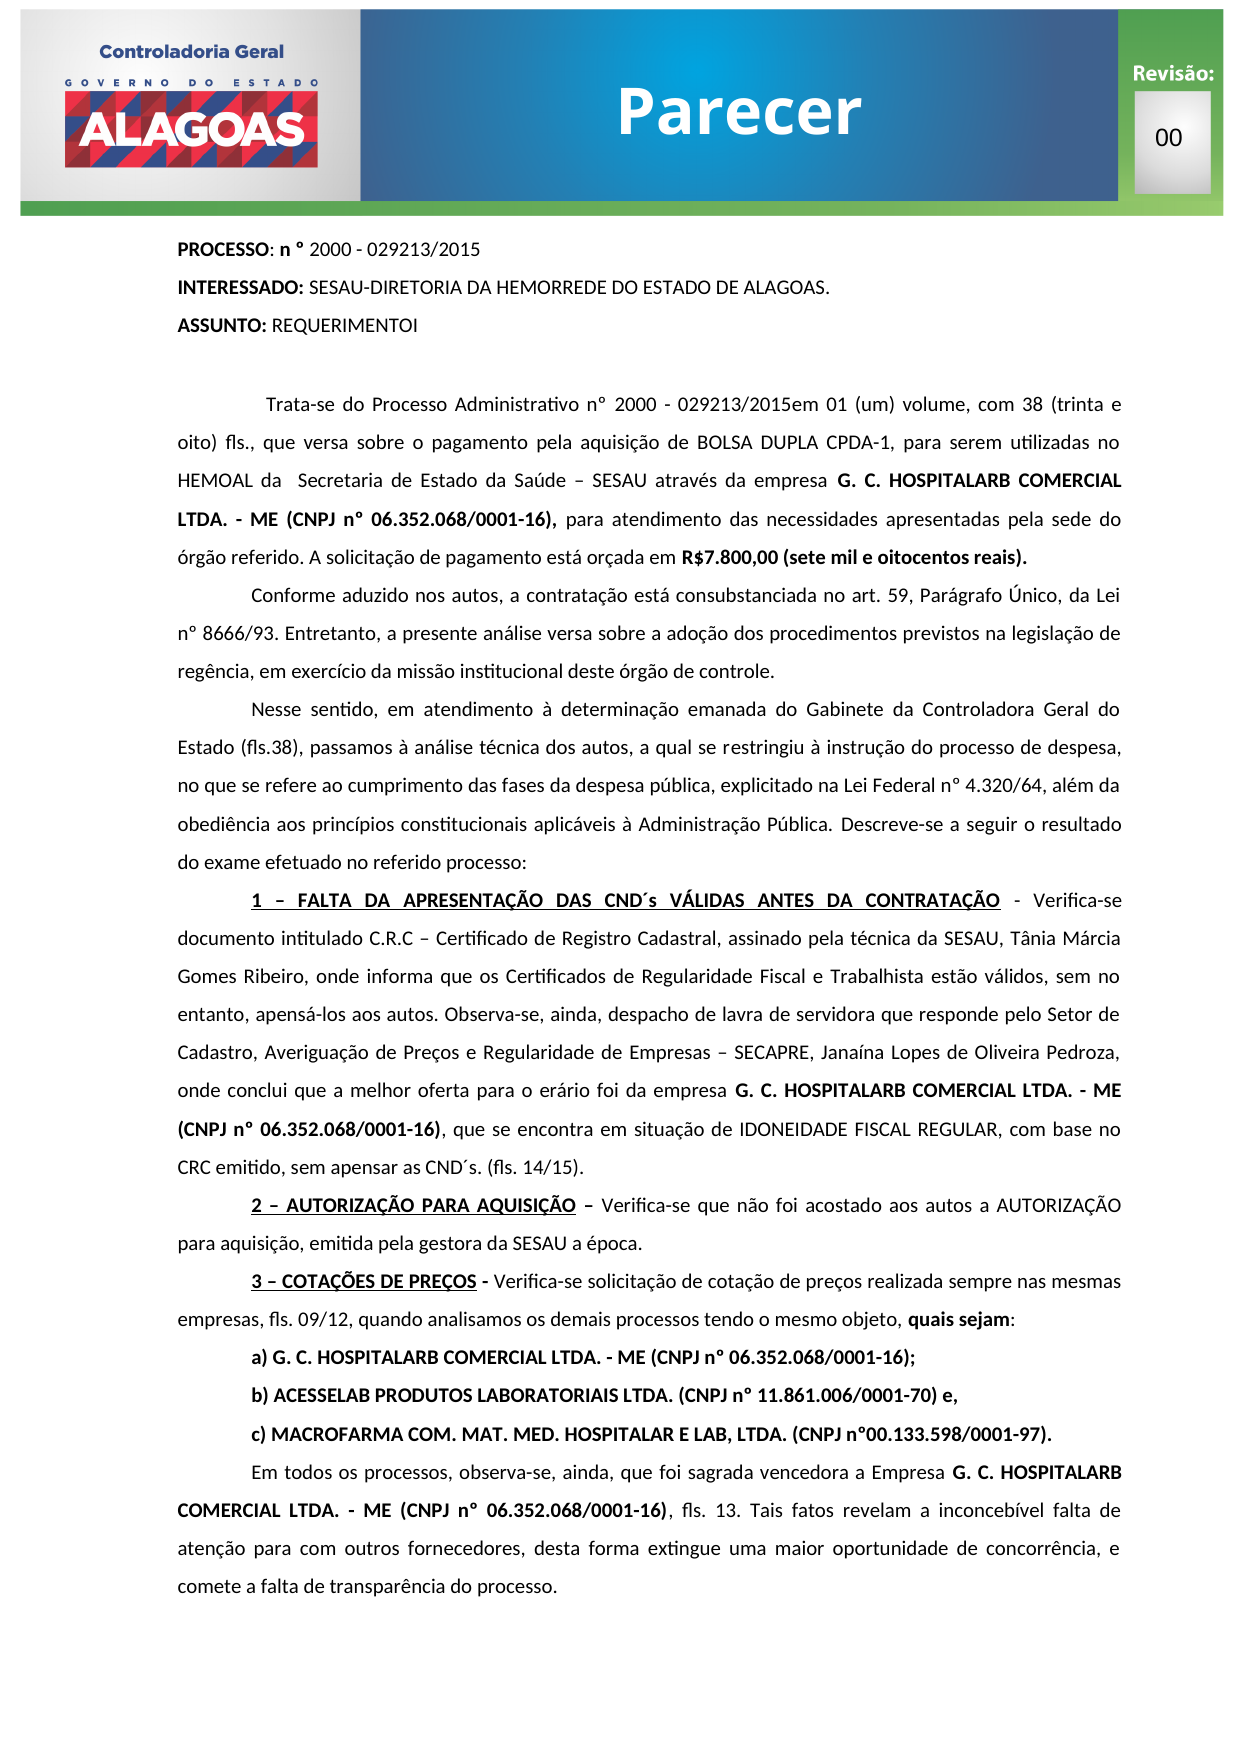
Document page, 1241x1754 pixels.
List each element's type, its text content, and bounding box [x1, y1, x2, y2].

text 3 – COTAÇÕES DE PREÇOS - Verifica-se solicitação de cotação de preços realizada sempre nas mesmas empresas, fls. 09/12, quando analisamos os demais processos tendo o mesmo objeto, quais sejam: [177, 1268, 1122, 1332]
text a) G. C. HOSPITALARB COMERCIAL LTDA. - ME (CNPJ nº 06.352.068/0001-16); [251, 1344, 1122, 1370]
text c) MACROFARMA COM. MAT. MED. HOSPITALAR E LAB, LTDA. (CNPJ nº00.133.598/0001-97). [251, 1421, 1122, 1446]
text Conforme aduzido nos autos, a contratação está consubstanciada no art. 59, Parágrafo Único, da Lei nº 8666/93. Entretanto, a presente análise versa sobre a adoção dos procedimentos previstos na legislação de regência, em exercício da missão institucional deste órgão de controle. [177, 582, 1122, 684]
text Trata-se do Processo Administrativo nº 2000 - 029213/2015, em 01 (um) volume, com 38 (trinta e oito) fls., que versa sobre o pagamento pela aquisição de BOLSA DUPLA CPDA-1, para serem utilizadas no HEMOAL da Secretaria de Estado da Saúde – SESAU através da empresa G. C. HOSPITALARB COMERCIAL LTDA. - ME (CNPJ nº 06.352.068/0001-16), para atendimento das necessidades apresentadas pela sede do órgão referido. A solicitação de pagamento está orçada em R$7.800,00 (sete mil e oitocentos reais). [177, 391, 1122, 569]
text PROCESSO: n º 2000 - 029213/2015 [177, 236, 1122, 262]
text b) ACESSELAB PRODUTOS LABORATORIAIS LTDA. (CNPJ nº 11.861.006/0001-70) e, [251, 1383, 1122, 1408]
picture [20, 9, 1224, 216]
text 1 – FALTA DA APRESENTAÇÃO DAS CND´s VÁLIDAS ANTES DA CONTRATAÇÃO - Verifica-se documento intitulado C.R.C – Certificado de Registro Cadastral, assinado pela técnica da SESAU, Tânia Márcia Gomes Ribeiro, onde informa que os Certificados de Regularidade Fiscal e Trabalhista estão válidos, sem no entanto, apensá-los aos autos. Observa-se, ainda, despacho de lavra de servidora que responde pelo Setor de Cadastro, Averiguação de Preços e Regularidade de Empresas – SECAPRE, Janaína Lopes de Oliveira Pedroza, onde conclui que a melhor oferta para o erário foi da empresa G. C. HOSPITALARB COMERCIAL LTDA. - ME (CNPJ nº 06.352.068/0001-16), que se encontra em situação de IDONEIDADE FISCAL REGULAR, com base no CRC emitido, sem apensar as CND´s. (fls. 14/15). [177, 887, 1122, 1179]
text Nesse sentido, em atendimento à determinação emanada do Gabinete da Controladora Geral do Estado (fls.38), passamos à análise técnica dos autos, a qual se restringiu à instrução do processo de despesa, no que se refere ao cumprimento das fases da despesa pública, explicitado na Lei Federal nº 4.320/64, além da obediência aos princípios constitucionais aplicáveis à Administração Pública. Descreve-se a seguir o resultado do exame efetuado no referido processo: [177, 696, 1122, 874]
text Em todos os processos, observa-se, ainda, que foi sagrada vencedora a Empresa G. C. HOSPITALARB COMERCIAL LTDA. - ME (CNPJ nº 06.352.068/0001-16), fls. 13. Tais fatos revelam a inconcebível falta de atenção para com outros fornecedores, desta forma extingue uma maior oportunidade de concorrência, e comete a falta de transparência do processo. [177, 1459, 1122, 1599]
text 2 – AUTORIZAÇÃO PARA AQUISIÇÃO – Verifica-se que não foi acostado aos autos a AUTORIZAÇÃO para aquisição, emitida pela gestora da SESAU a época. [177, 1192, 1122, 1256]
text ASSUNTO: REQUERIMENTOI [177, 312, 1122, 338]
text INTERESSADO: SESAU-DIRETORIA DA HEMORREDE DO ESTADO DE ALAGOAS. [177, 274, 1122, 300]
